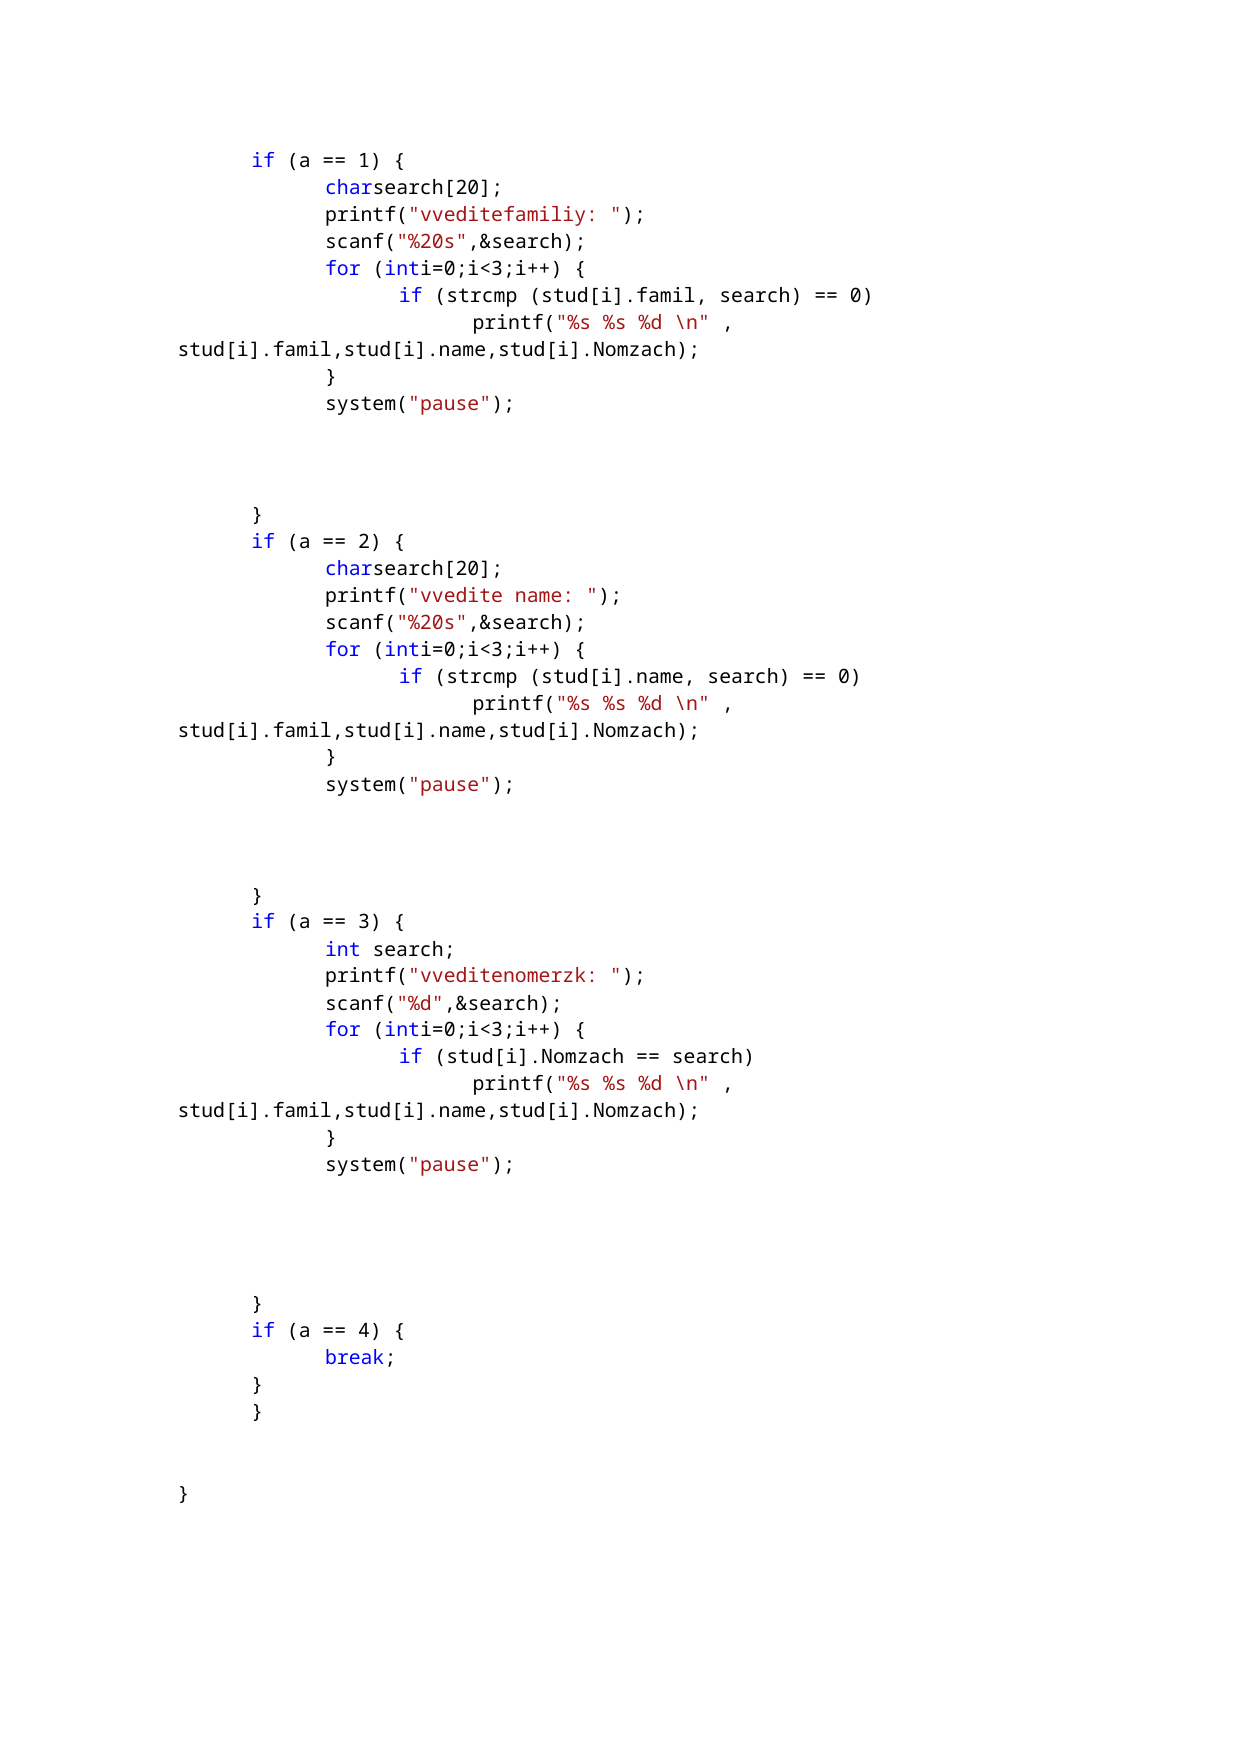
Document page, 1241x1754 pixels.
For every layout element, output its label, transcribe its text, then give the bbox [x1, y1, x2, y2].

text } [177, 743, 1152, 770]
text charsearch[20]; [177, 173, 1152, 200]
text charsearch[20]; [177, 554, 1152, 581]
text if (a == 1) { [177, 146, 1152, 173]
text if (a == 4) { [177, 1317, 1152, 1344]
text printf("%s %s %d \n" , stud[i].famil,stud[i].name,stud[i].Nomzach); [177, 308, 1152, 362]
text } [177, 1371, 1152, 1398]
text system("pause"); [177, 770, 1152, 797]
text if (a == 3) { [177, 908, 1152, 935]
text scanf("%d",&search); [177, 989, 1152, 1016]
text if (strcmp (stud[i].famil, search) == 0) [177, 281, 1152, 308]
text int search; [177, 935, 1152, 962]
text system("pause"); [177, 1151, 1152, 1178]
text } [177, 1290, 1152, 1317]
text if (stud[i].Nomzach == search) [177, 1043, 1152, 1070]
text system("pause"); [177, 389, 1152, 416]
text } [177, 1398, 1152, 1424]
text if (strcmp (stud[i].name, search) == 0) [177, 662, 1152, 689]
text printf("%s %s %d \n" , stud[i].famil,stud[i].name,stud[i].Nomzach); [177, 1070, 1152, 1124]
text } [177, 1124, 1152, 1151]
text for (inti=0;i<3;i++) { [177, 635, 1152, 662]
text for (inti=0;i<3;i++) { [177, 1016, 1152, 1043]
text printf("%s %s %d \n" , stud[i].famil,stud[i].name,stud[i].Nomzach); [177, 689, 1152, 743]
text scanf("%20s",&search); [177, 227, 1152, 254]
text } [177, 1479, 1152, 1507]
text scanf("%20s",&search); [177, 608, 1152, 635]
text if (a == 2) { [177, 527, 1152, 554]
text printf("vvedite name: "); [177, 581, 1152, 608]
text printf("vveditefamiliy: "); [177, 200, 1152, 227]
text } [177, 500, 1152, 527]
text for (inti=0;i<3;i++) { [177, 254, 1152, 281]
text break; [177, 1344, 1152, 1371]
text } [177, 881, 1152, 908]
text } [177, 362, 1152, 389]
text printf("vveditenomerzk: "); [177, 962, 1152, 989]
